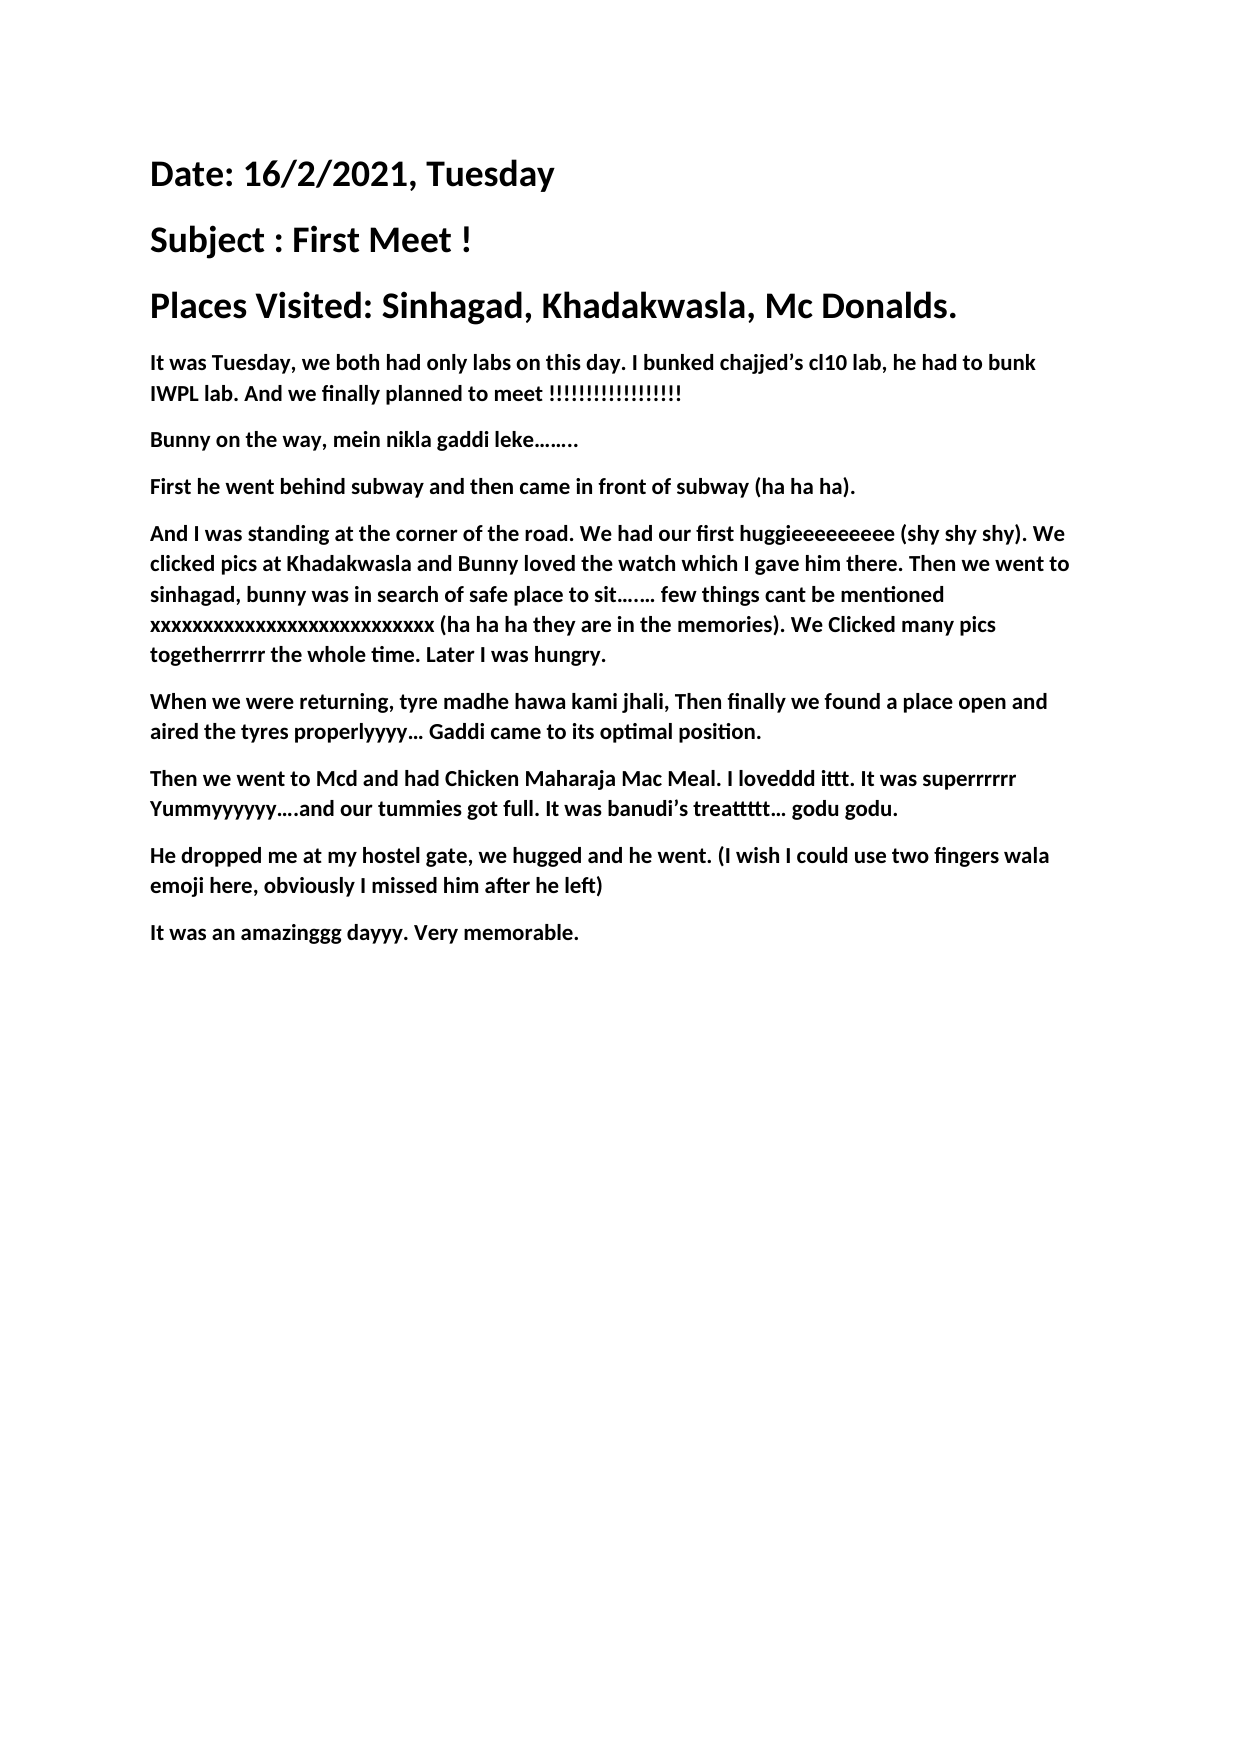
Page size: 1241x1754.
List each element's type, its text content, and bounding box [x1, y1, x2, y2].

text It was an amazinggg dayyy. Very memorable. [150, 918, 1090, 946]
text It was Tuesday, we both had only labs on this day. I bunked chajjed’s cl10 lab, he had to bunk IWPL lab. And we finally planned to meet !!!!!!!!!!!!!!!!!! [150, 348, 1090, 407]
text Date: 16/2/2021, Tuesday [150, 150, 1090, 196]
text When we were returning, tyre madhe hawa kami jhali, Then finally we found a place open and aired the tyres properlyyyy… Gaddi came to its optimal position. [150, 687, 1090, 745]
text Subject : First Meet ! [150, 216, 1090, 262]
text Bunny on the way, mein nikla gaddi leke…….. [150, 426, 1090, 453]
text And I was standing at the corner of the road. We had our first huggieeeeeeeee (shy shy shy). We clicked pics at Khadakwasla and Bunny loved the watch which I gave him there. Then we went to sinhagad, bunny was in search of safe place to sit….… few things cant be mentioned xxxxxxxxxxxxxxxxxxxxxxxxxxx (ha ha ha they are in the memories). We Clicked many pics togetherrrrr the whole time. Later I was hungry. [150, 519, 1090, 668]
text He dropped me at my hostel gate, we hugged and he went. (I wish I could use two fingers wala emoji here, obviously I missed him after he left) [150, 841, 1090, 899]
text Then we went to Mcd and had Chicken Maharaja Mac Meal. I loveddd ittt. It was superrrrrr Yummyyyyyy….and our tummies got full. It was banudi’s treattttt… godu godu. [150, 764, 1090, 822]
text Places Visited: Sinhagad, Khadakwasla, Mc Donalds. [150, 282, 1090, 328]
text First he went behind subway and then came in front of subway (ha ha ha). [150, 472, 1090, 500]
